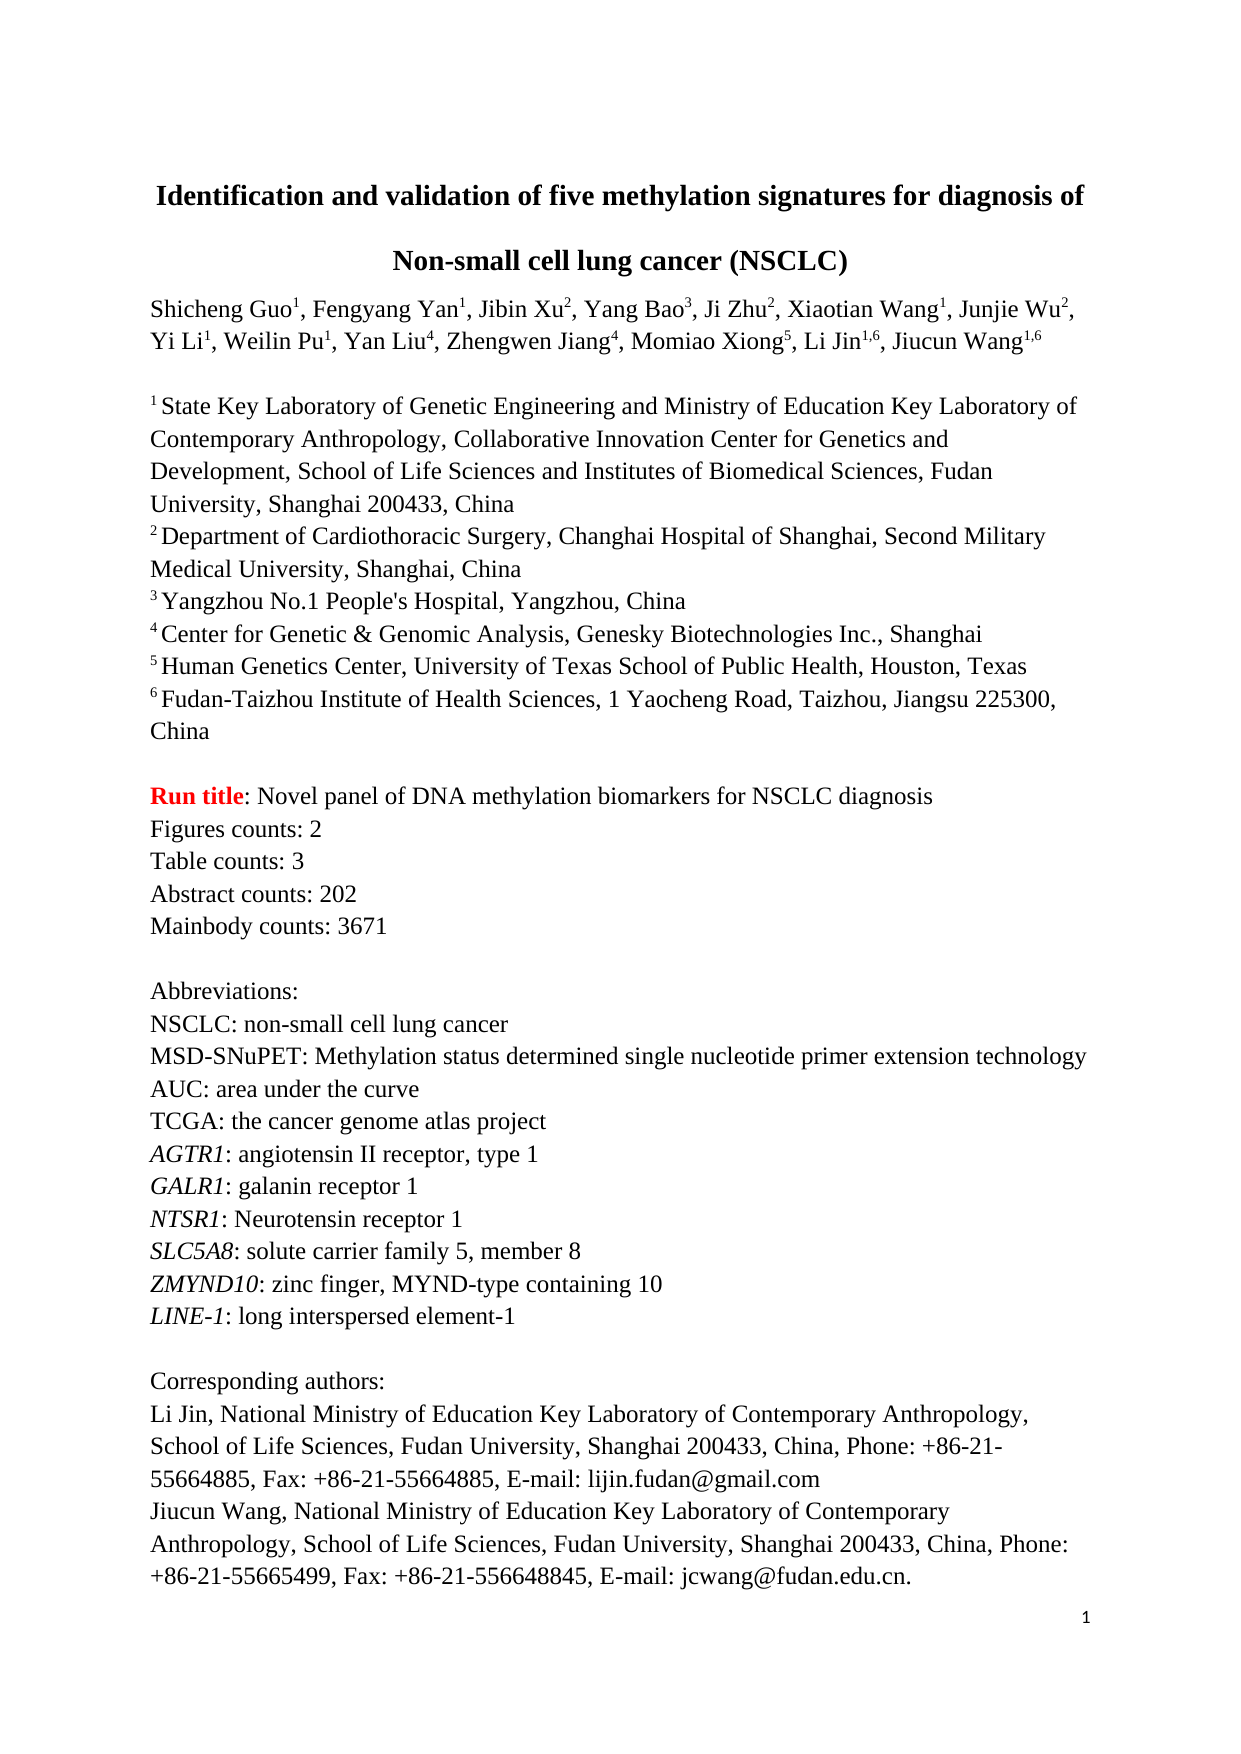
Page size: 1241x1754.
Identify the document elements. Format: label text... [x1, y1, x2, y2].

text Corresponding authors: [150, 1364, 1090, 1397]
text AUC: area under the curve [150, 1072, 1090, 1104]
text 2 Department of Cardiothoracic Surgery, Changhai Hospital of Shanghai, Second Military Medical University, Shanghai, China [150, 519, 1090, 584]
text Table counts: 3 [150, 844, 1090, 877]
text LINE-1: long interspersed element-1 [150, 1299, 1090, 1332]
text Abbreviations: [150, 974, 1090, 1007]
text NSCLC: non-small cell lung cancer [150, 1007, 1090, 1039]
text 6 Fudan-Taizhou Institute of Health Sciences, 1 Yaocheng Road, Taizhou, Jiangsu 225300, China [150, 682, 1090, 747]
text 5 Human Genetics Center, University of Texas School of Public Health, Houston, Texas [150, 649, 1090, 682]
text Abstract counts: 202 [150, 877, 1090, 909]
text Li Jin, National Ministry of Education Key Laboratory of Contemporary Anthropology, School of Life Sciences, Fudan University, Shanghai 200433, China, Phone: +86-21-55664885, Fax: +86-21-55664885, E-mail: lijin.fudan@gmail.com [150, 1397, 1090, 1494]
text 4 Center for Genetic & Genomic Analysis, Genesky Biotechnologies Inc., Shanghai [150, 617, 1090, 649]
text Shicheng Guo1, Fengyang Yan1, Jibin Xu2, Yang Bao3, Ji Zhu2, Xiaotian Wang1, Junjie Wu2, Yi Li1, Weilin Pu1, Yan Liu4, Zhengwen Jiang4, Momiao Xiong5, Li Jin1,6, Jiucun Wang1,6 [150, 292, 1090, 357]
text Mainbody counts: 3671 [150, 909, 1090, 942]
text SLC5A8: solute carrier family 5, member 8 [150, 1234, 1090, 1267]
text AGTR1: angiotensin II receptor, type 1 [150, 1137, 1090, 1169]
text ZMYND10: zinc finger, MYND-type containing 10 [150, 1267, 1090, 1299]
text TCGA: the cancer genome atlas project [150, 1104, 1090, 1137]
text Run title: Novel panel of DNA methylation biomarkers for NSCLC diagnosis [150, 779, 1090, 812]
text Jiucun Wang, National Ministry of Education Key Laboratory of Contemporary Anthropology, School of Life Sciences, Fudan University, Shanghai 200433, China, Phone: +86-21-55665499, Fax: +86-21-556648845, E-mail: jcwang@fudan.edu.cn. [150, 1494, 1090, 1592]
text NTSR1: Neurotensin receptor 1 [150, 1202, 1090, 1234]
text 3 Yangzhou No.1 People's Hospital, Yangzhou, China [150, 584, 1090, 617]
text GALR1: galanin receptor 1 [150, 1169, 1090, 1202]
text Figures counts: 2 [150, 812, 1090, 844]
text 1 State Key Laboratory of Genetic Engineering and Ministry of Education Key Laboratory of Contemporary Anthropology, Collaborative Innovation Center for Genetics and Development, School of Life Sciences and Institutes of Biomedical Sciences, Fudan University, Shanghai 200433, China [150, 389, 1090, 519]
text MSD-SNuPET: Methylation status determined single nucleotide primer extension technology [150, 1039, 1090, 1072]
text Identification and validation of five methylation signatures for diagnosis of Non-small cell lung cancer (NSCLC) [150, 162, 1090, 292]
